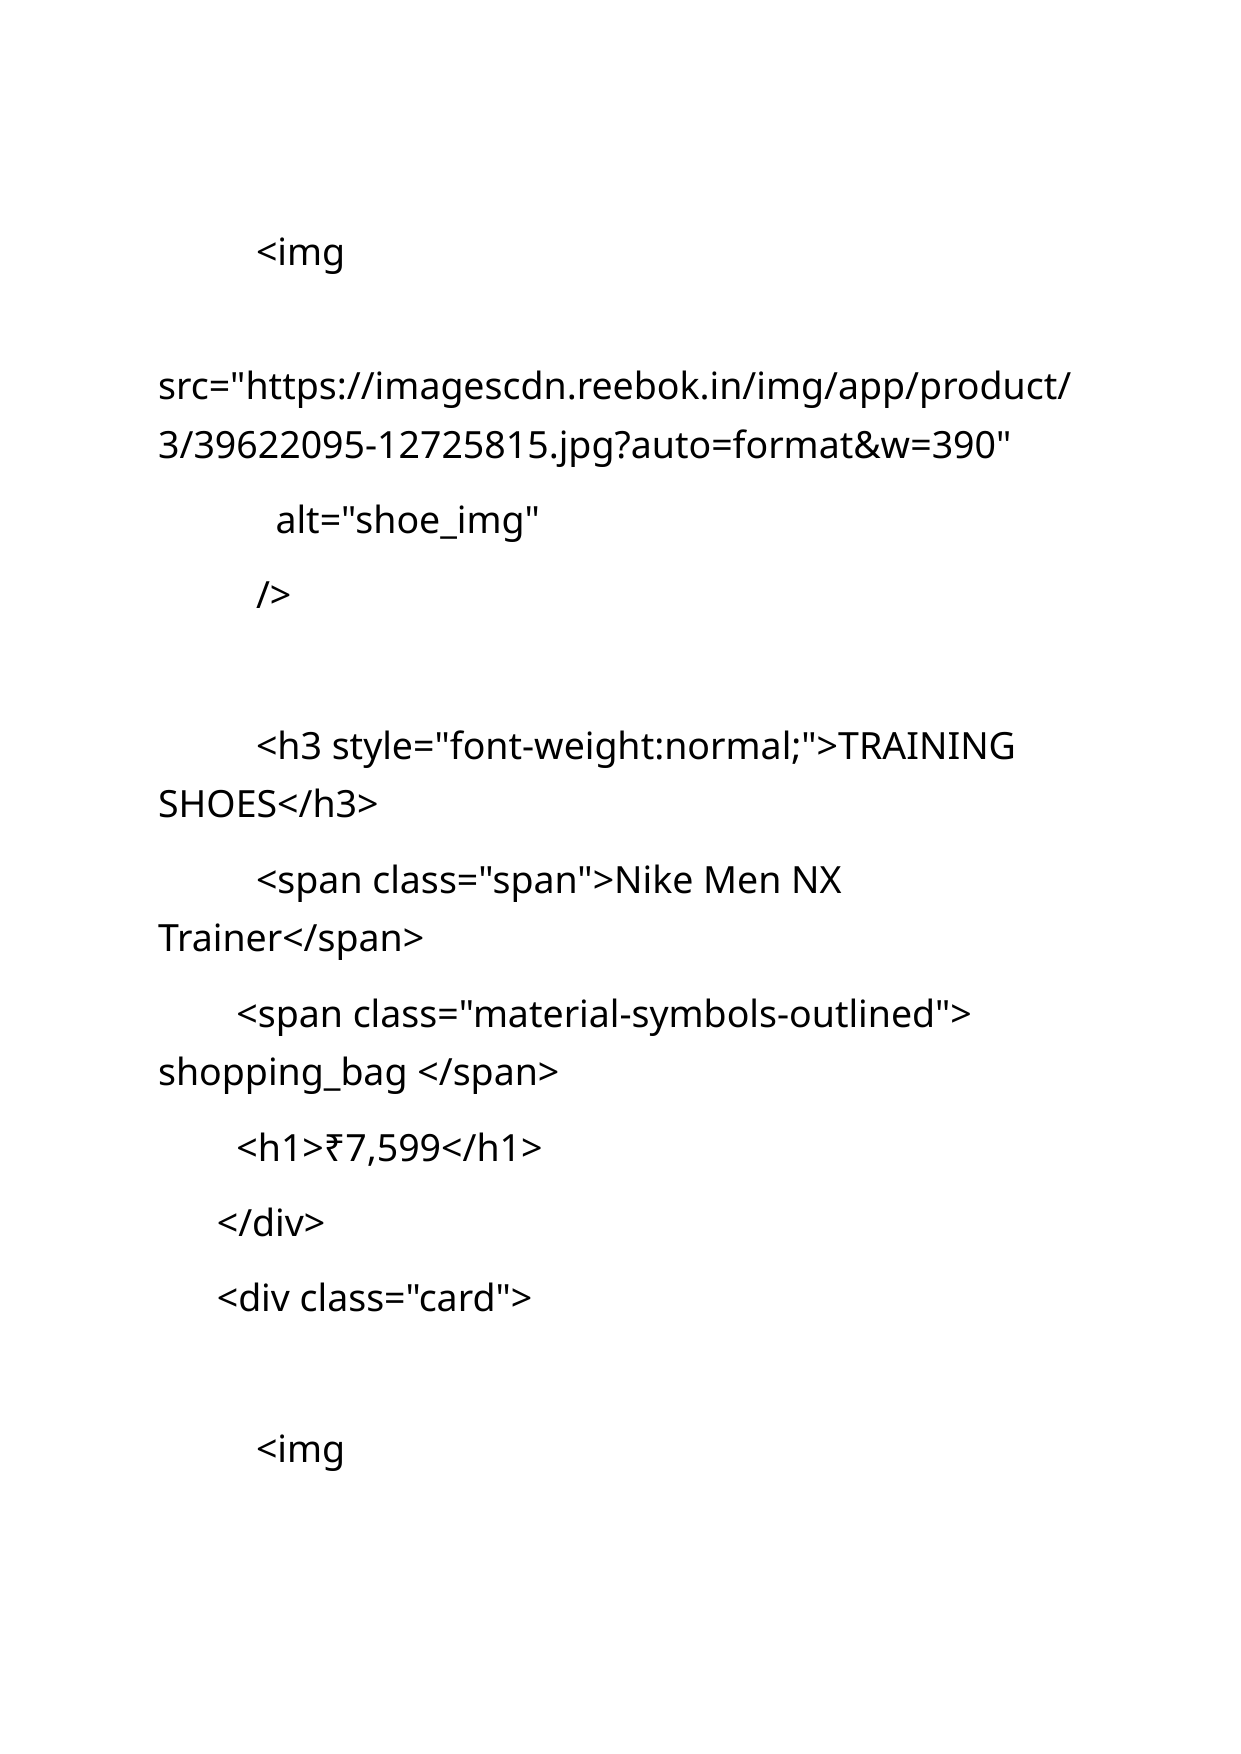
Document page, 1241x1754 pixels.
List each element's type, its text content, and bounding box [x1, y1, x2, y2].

text <div class="card"> [158, 1272, 1090, 1323]
text <img [158, 1422, 1090, 1473]
text /> [158, 568, 1090, 619]
text <img [158, 225, 1090, 276]
text src="https://imagescdn.reebok.in/img/app/product/3/39622095-12725815.jpg?auto=format&w=390" [158, 301, 1090, 469]
text <span class="material-symbols-outlined"> shopping_bag </span> [158, 987, 1090, 1097]
text <h3 style="font-weight:normal;">TRAINING SHOES</h3> [158, 719, 1090, 829]
text alt="shoe_img" [158, 493, 1090, 544]
text <span class="span">Nike Men NX Trainer</span> [158, 853, 1090, 963]
text <h1>₹7,599</h1> [158, 1121, 1090, 1172]
text </div> [158, 1196, 1090, 1247]
